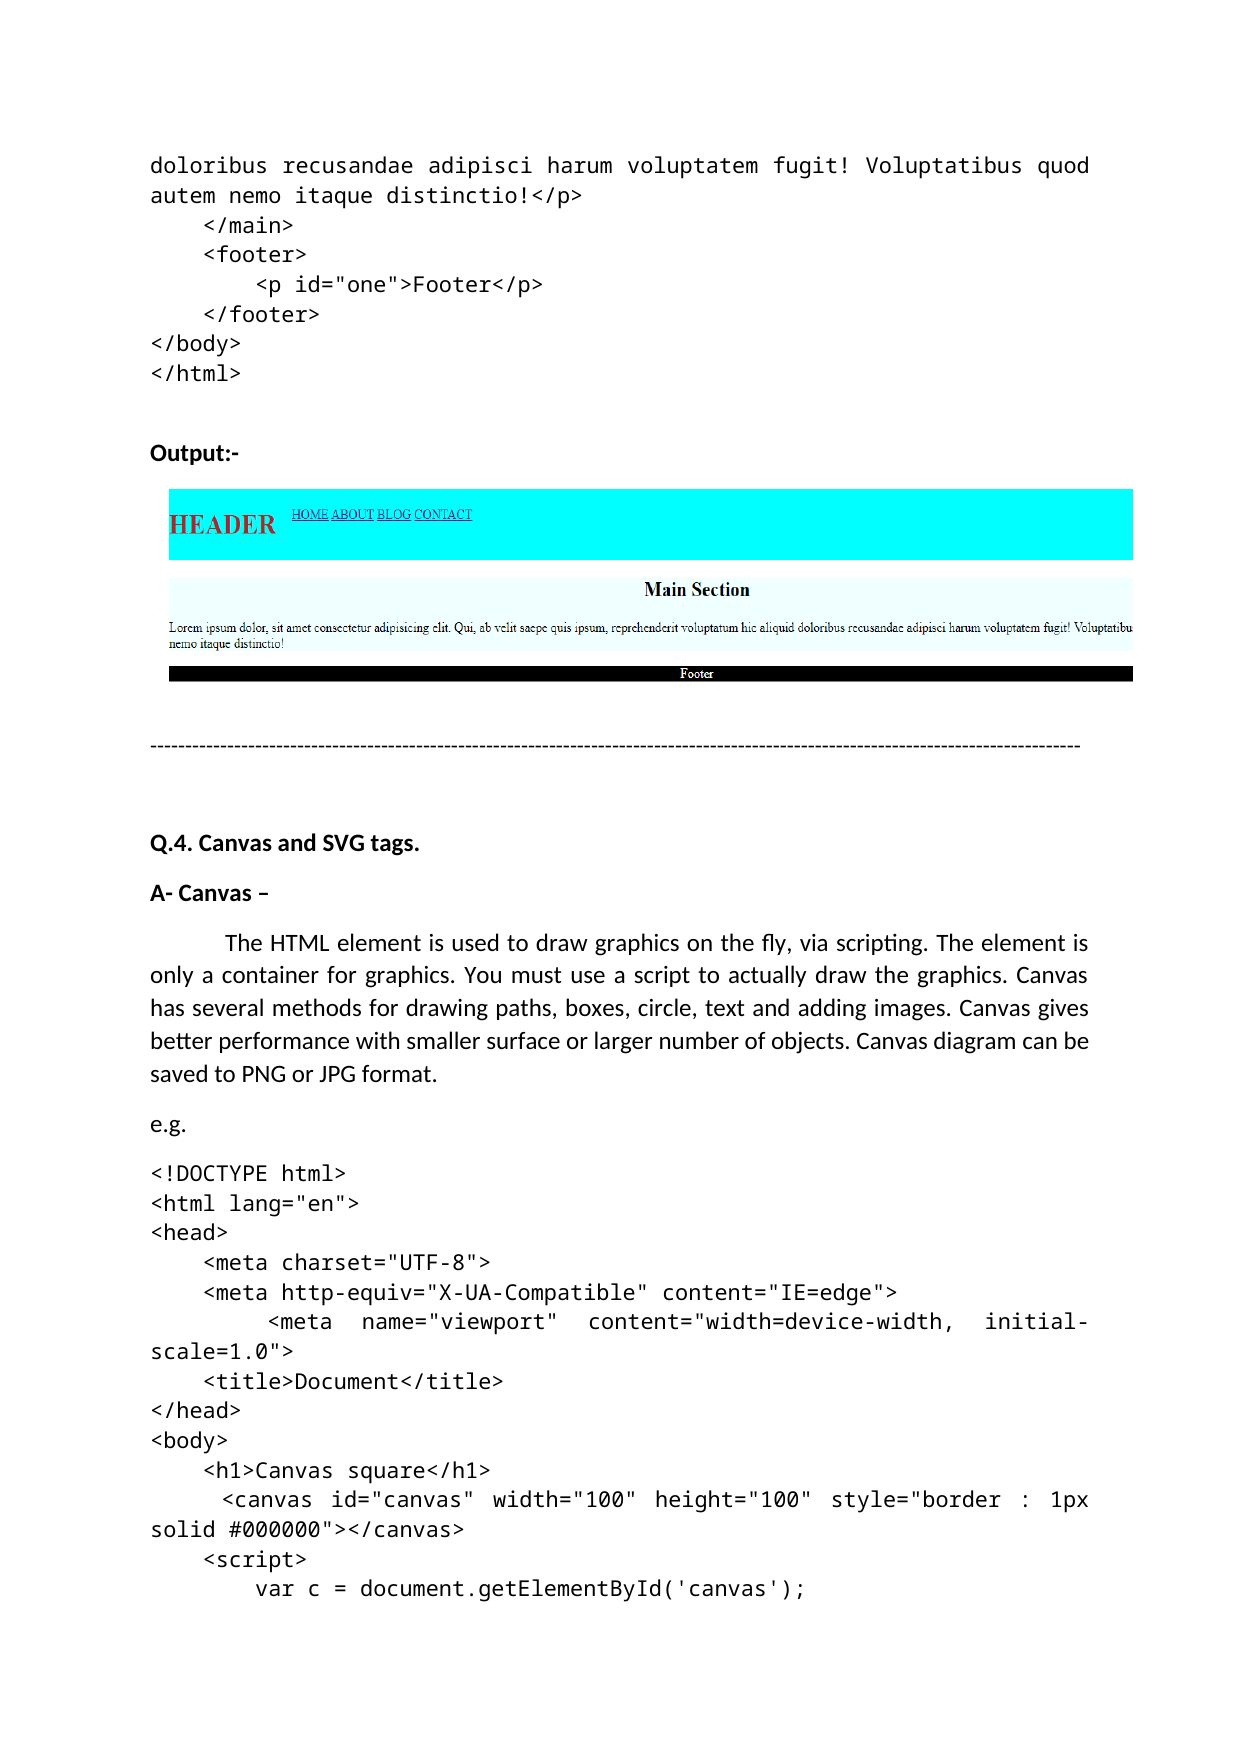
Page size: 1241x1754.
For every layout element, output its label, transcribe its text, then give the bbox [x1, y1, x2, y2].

text <h1>Canvas square</h1> [150, 1454, 1090, 1484]
text </head> [150, 1395, 1090, 1425]
text Q.4. Canvas and SVG tags. [150, 827, 1090, 858]
text The HTML element is used to draw graphics on the fly, via scripting. The element is only a container for graphics. You must use a script to actually draw the graphics. Canvas has several methods for drawing paths, boxes, circle, text and adding images. Canvas gives better performance with smaller surface or larger number of objects. Canvas diagram can be saved to PNG or JPG format. [150, 927, 1090, 1089]
text <!DOCTYPE html> [150, 1157, 1090, 1187]
text <head> [150, 1217, 1090, 1247]
text <html lang="en"> [150, 1187, 1090, 1217]
text </footer> [150, 298, 1090, 328]
text A- Canvas – [150, 877, 1090, 908]
text <meta name="viewport" content="width=device-width, initial-scale=1.0"> [150, 1306, 1090, 1365]
text <body> [150, 1425, 1090, 1454]
text </main> [150, 209, 1090, 239]
text ------------------------------------------------------------------------------------------------------------------------------------- [150, 487, 1090, 759]
text <canvas id="canvas" width="100" height="100" style="border : 1px solid #000000"></canvas> [150, 1484, 1090, 1543]
text Output:- [150, 437, 1090, 468]
text </html> [150, 358, 1090, 387]
text <title>Document</title> [150, 1365, 1090, 1395]
text <meta charset="UTF-8"> [150, 1247, 1090, 1276]
text </body> [150, 328, 1090, 358]
text <p id="one">Footer</p> [150, 269, 1090, 298]
text e.g. [150, 1108, 1090, 1138]
text var c = document.getElementById('canvas'); [150, 1573, 1090, 1603]
text <meta http-equiv="X-UA-Compatible" content="IE=edge"> [150, 1276, 1090, 1306]
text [150, 150, 1090, 209]
text <script> [150, 1543, 1090, 1573]
text <footer> [150, 239, 1090, 269]
